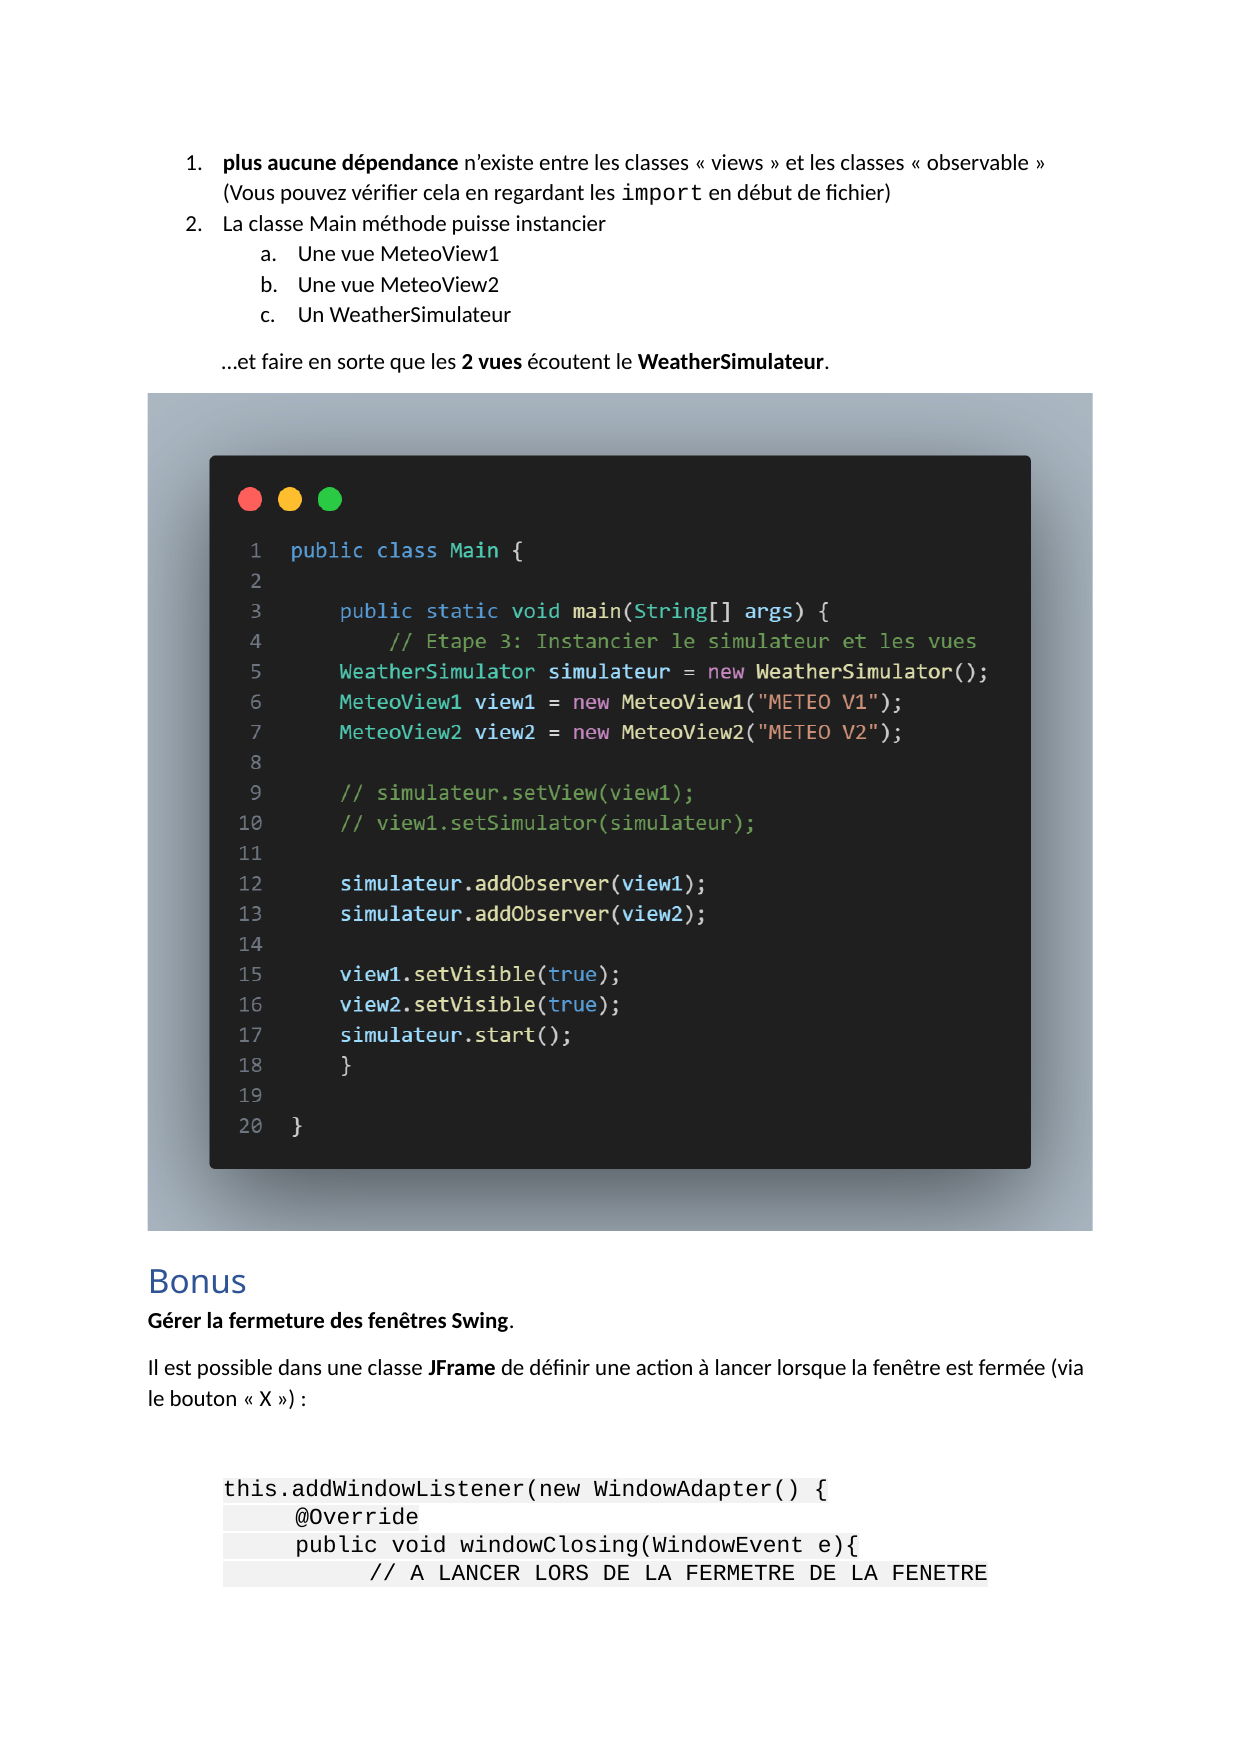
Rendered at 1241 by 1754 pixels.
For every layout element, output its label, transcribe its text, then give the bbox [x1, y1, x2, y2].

picture [147, 393, 1093, 1231]
list La classe Main méthode puisse instancier [185, 209, 1093, 237]
text …et faire en sorte que les 2 vues écoutent le WeatherSimulateur. [148, 347, 1093, 375]
text Gérer la fermeture des fenêtres Swing. [148, 1307, 1093, 1334]
list Un WeatherSimulateur [260, 300, 1093, 328]
subtitle Bonus [148, 1258, 1093, 1303]
list Une vue MeteoView2 [260, 270, 1093, 298]
text Il est possible dans une classe JFrame de définir une action à lancer lorsque la fenêtre est fermée (via le bouton « X ») : [148, 1353, 1093, 1412]
list Une vue MeteoView1 [260, 239, 1093, 267]
list plus aucune dépendance n’existe entre les classes « views » et les classes « observable » (Vous pouvez vérifier cela en regardant les import en début de fichier) [185, 148, 1093, 207]
